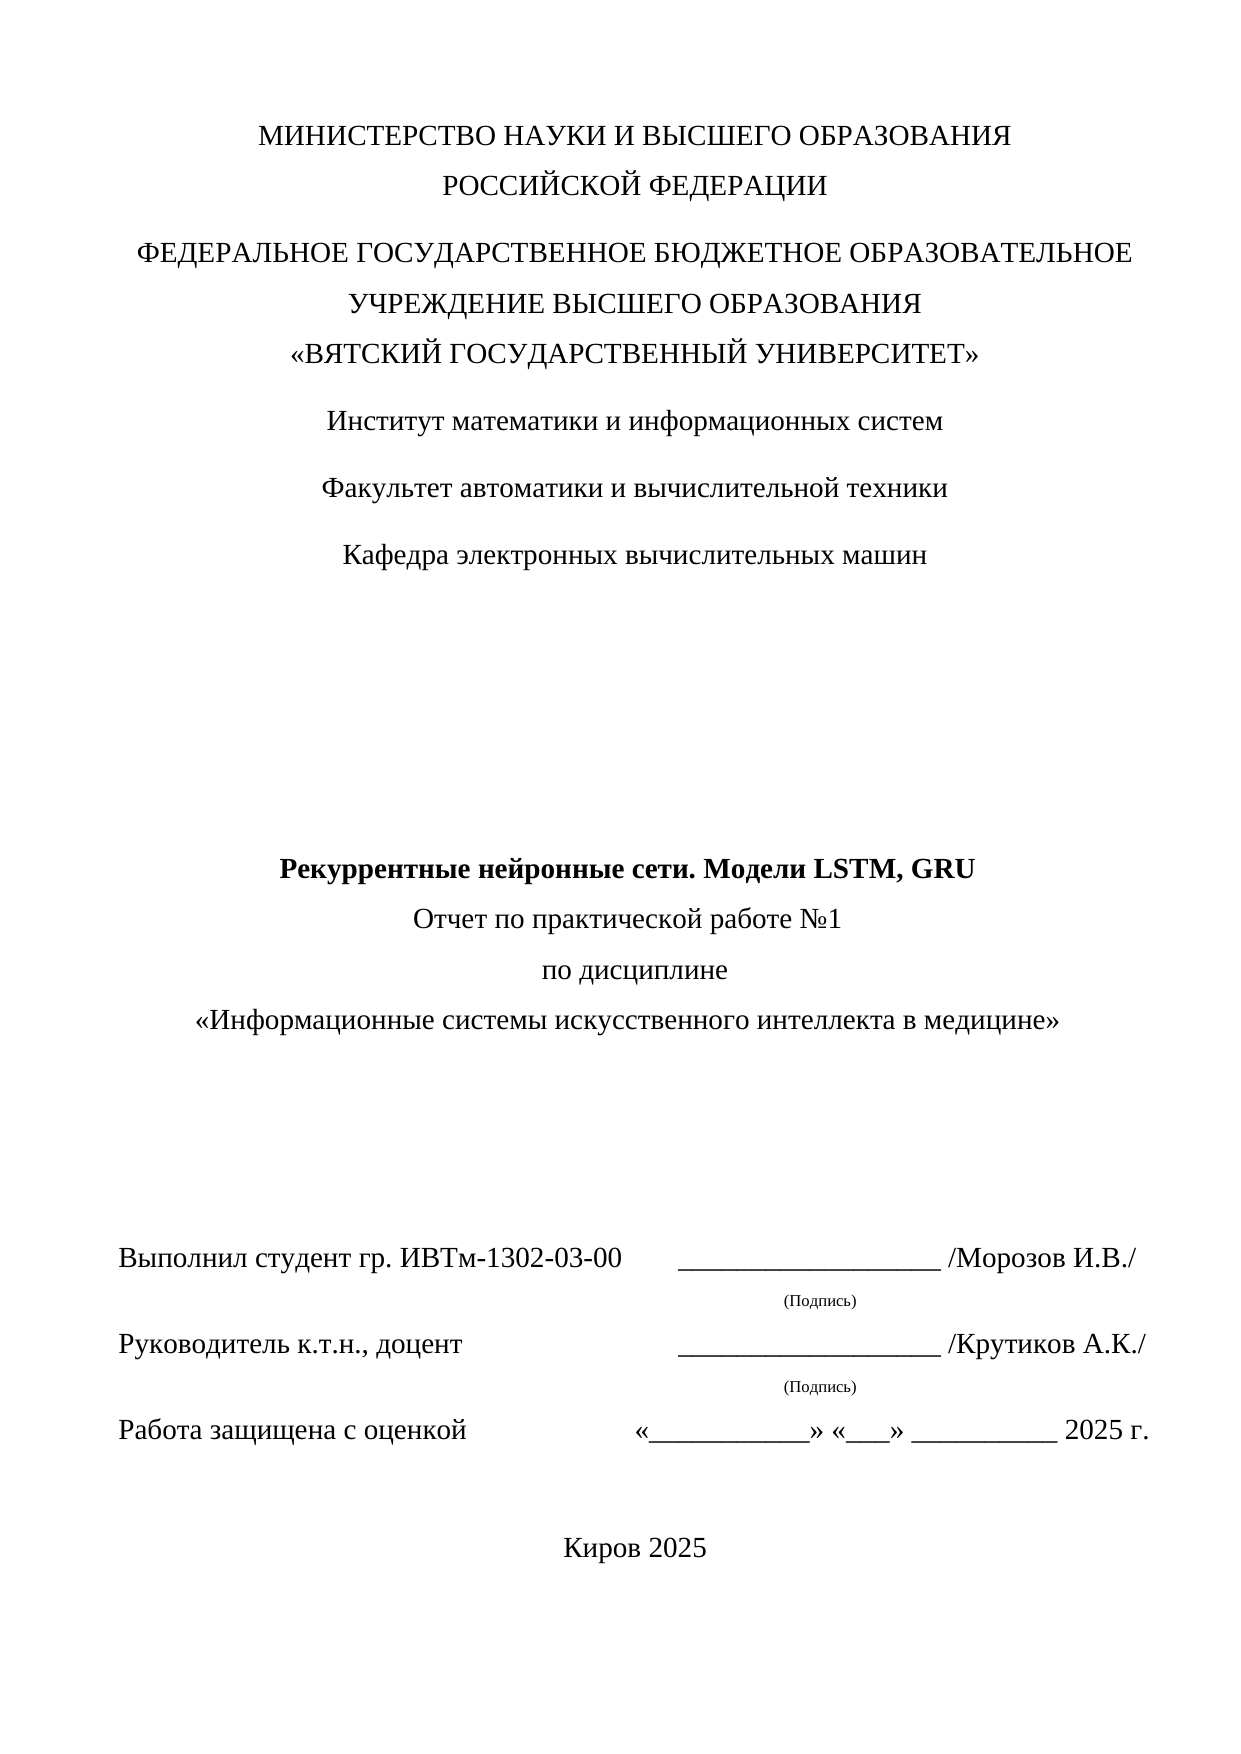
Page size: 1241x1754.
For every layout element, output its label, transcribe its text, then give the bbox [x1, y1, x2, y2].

text Рекуррентные нейронные сети. Модели LSTM, GRU [103, 851, 1152, 885]
text Кафедра электронных вычислительных машин [118, 537, 1152, 571]
text Факультет автоматики и вычислительной техники [118, 470, 1152, 503]
text (Подпись) [118, 1377, 856, 1396]
text (Подпись) [118, 1291, 856, 1310]
text Руководитель к.т.н., доцент __________________ /Крутиков А.К./ [118, 1326, 1152, 1360]
text Киров 2025 [118, 1530, 1152, 1563]
text Выполнил студент гр. ИВТм-1302-03-00 __________________ /Морозов И.В./ [118, 1240, 1152, 1274]
text «Информационные системы искусственного интеллекта в медицине» [103, 1002, 1152, 1036]
text Институт математики и информационных систем [118, 403, 1152, 437]
text ФЕДЕРАЛЬНОЕ ГОСУДАРСТВЕННОЕ БЮДЖЕТНОЕ ОБРАЗОВАТЕЛЬНОЕ УЧРЕЖДЕНИЕ ВЫСШЕГО ОБРАЗОВАНИЯ «ВЯТСКИЙ ГОСУДАРСТВЕННЫЙ УНИВЕРСИТЕТ» [118, 235, 1152, 369]
text Отчет по практической работе №1 по дисциплине [103, 902, 1152, 986]
text МИНИСТЕРСТВО НАУКИ И ВЫСШЕГО ОБРАЗОВАНИЯ РОССИЙСКОЙ ФЕДЕРАЦИИ [118, 118, 1152, 202]
text Работа защищена с оценкой «___________» «___» __________ 2025 г. [118, 1412, 1152, 1446]
